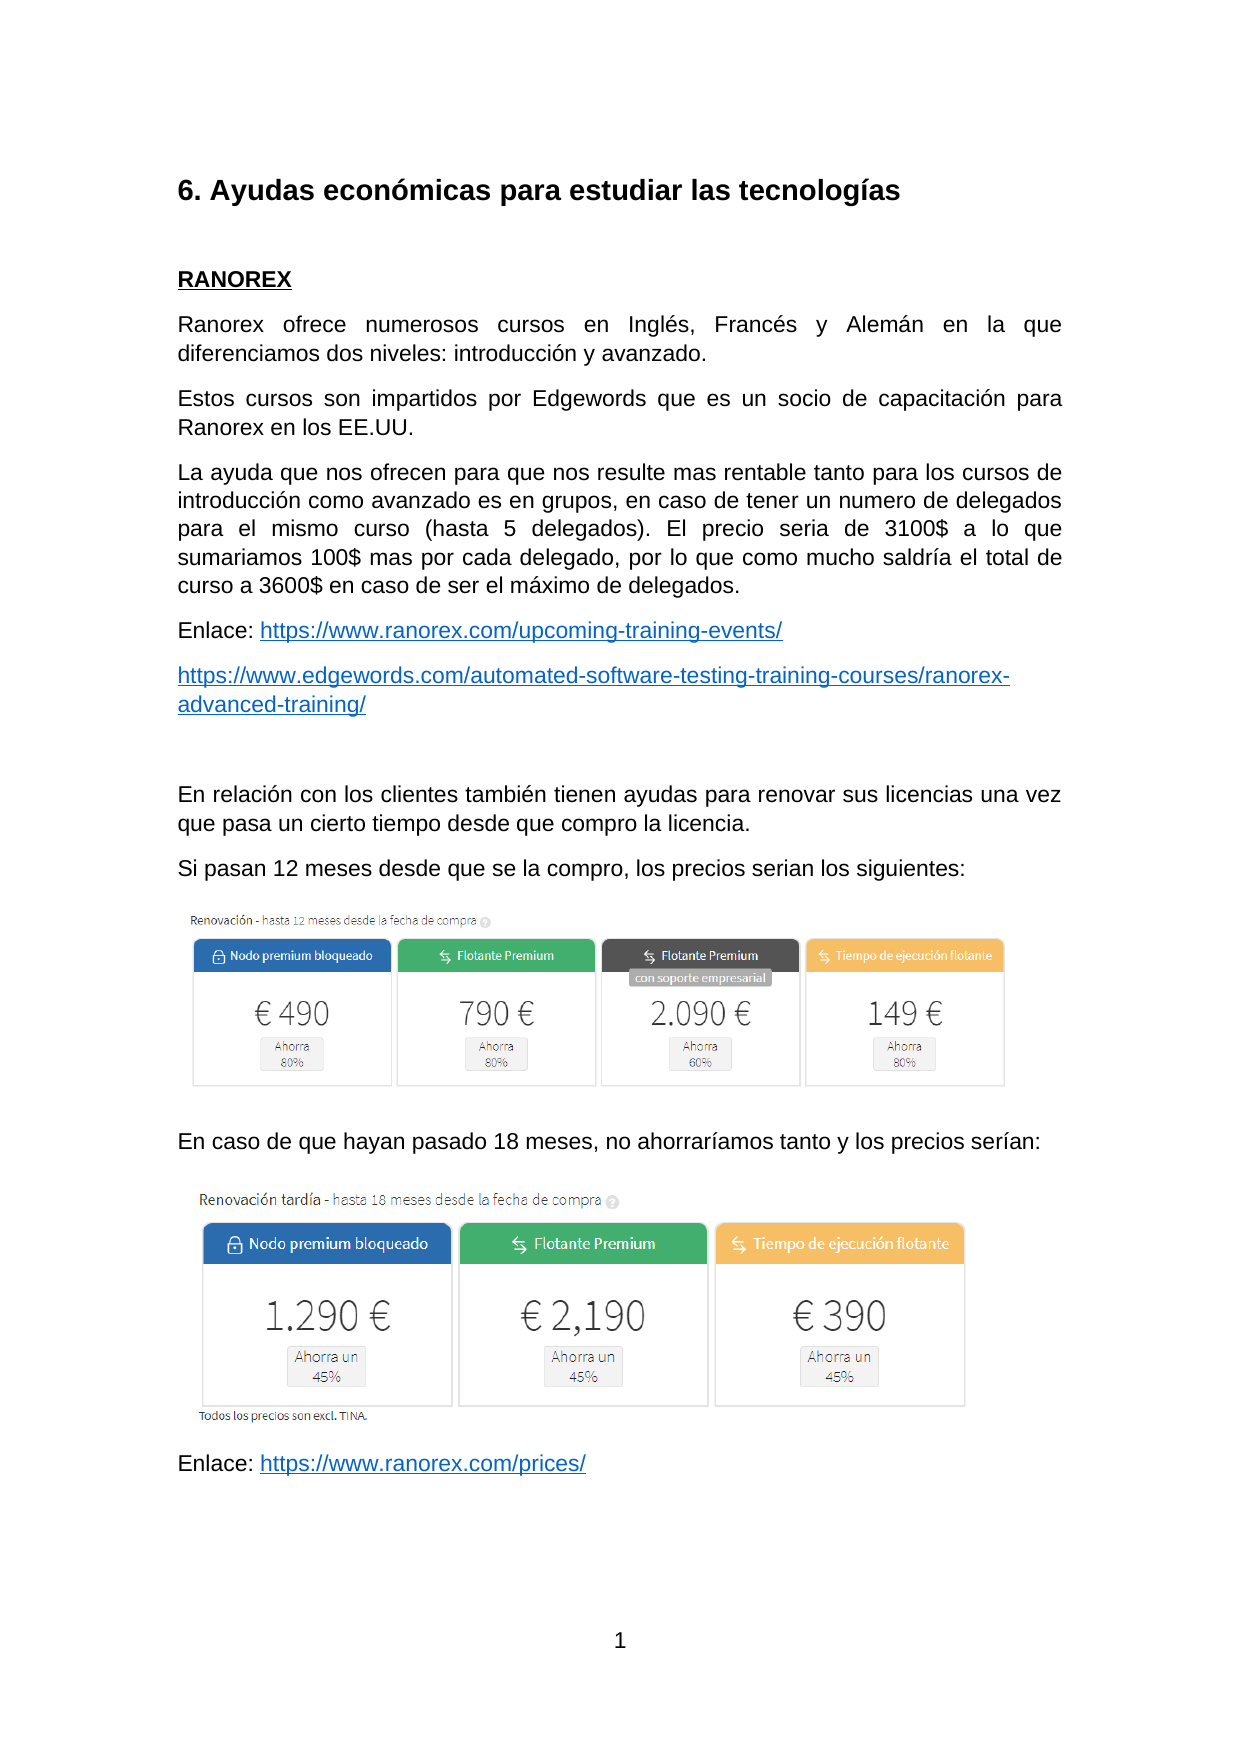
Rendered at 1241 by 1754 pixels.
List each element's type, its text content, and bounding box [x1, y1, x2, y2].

text Enlace: https://www.ranorex.com/prices/ [177, 1450, 1063, 1476]
subtitle 6. Ayudas económicas para estudiar las tecnologías [177, 173, 1063, 206]
text Si pasan 12 meses desde que se la compro, los precios serian los siguientes: [177, 855, 1063, 881]
text En caso de que hayan pasado 18 meses, no ahorraríamos tanto y los precios serían: [177, 1128, 1063, 1154]
text Estos cursos son impartidos por Edgewords que es un socio de capacitación para Ranorex en los EE.UU. [177, 385, 1063, 440]
text Ranorex ofrece numerosos cursos en Inglés, Francés y Alemán en la que diferenciamos dos niveles: introducción y avanzado. [177, 311, 1063, 366]
text RANOREX [177, 266, 1063, 293]
text https://www.edgewords.com/automated-software-testing-training-courses/ranorex-advanced-training/ [177, 662, 1063, 717]
text Enlace: https://www.ranorex.com/upcoming-training-events/ [177, 617, 1063, 644]
picture [177, 1173, 1063, 1431]
picture [177, 899, 1063, 1110]
text En relación con los clientes también tienen ayudas para renovar sus licencias una vez que pasa un cierto tiempo desde que compro la licencia. [177, 781, 1063, 836]
text La ayuda que nos ofrecen para que nos resulte mas rentable tanto para los cursos de introducción como avanzado es en grupos, en caso de tener un numero de delegados para el mismo curso (hasta 5 delegados). El precio seria de 3100$ a lo que sumariamos 100$ mas por cada delegado, por lo que como mucho saldría el total de curso a 3600$ en caso de ser el máximo de delegados. [177, 458, 1063, 599]
